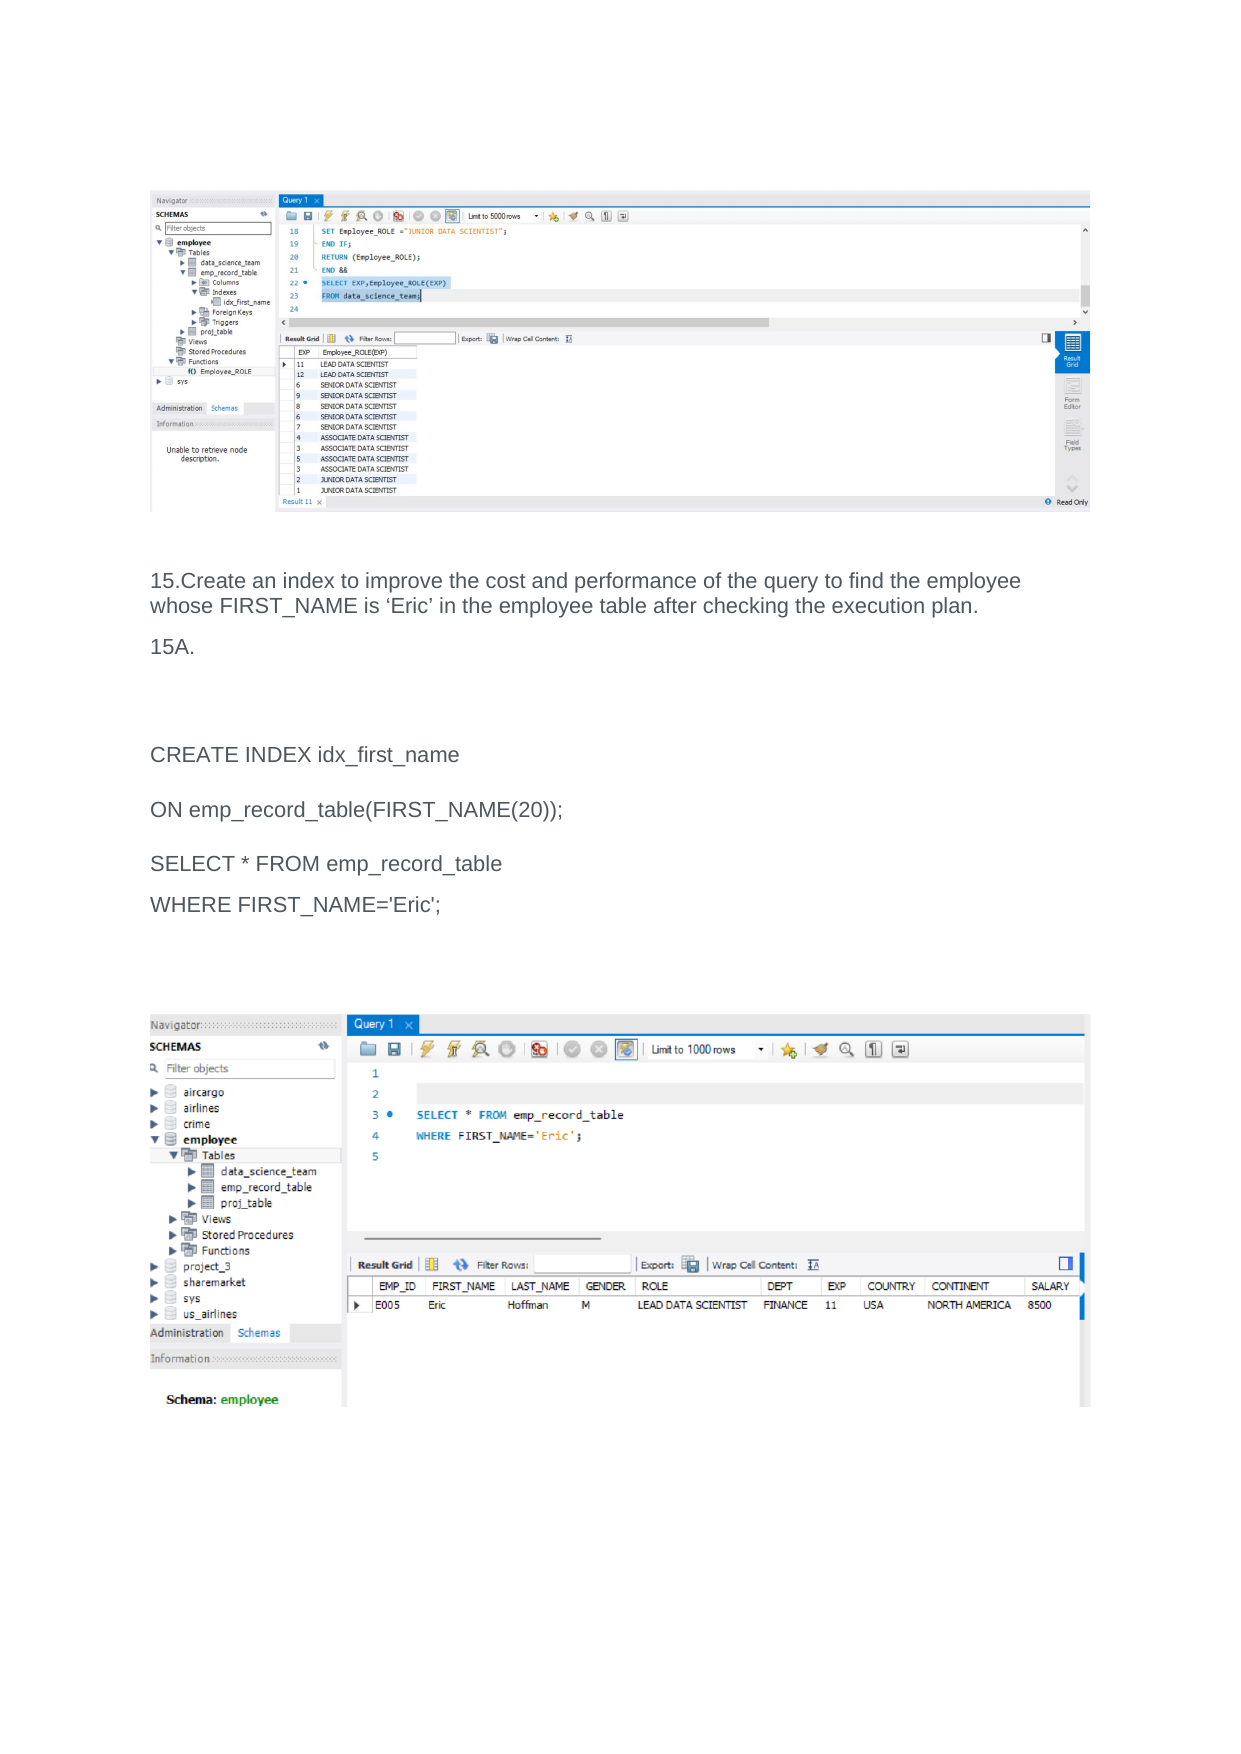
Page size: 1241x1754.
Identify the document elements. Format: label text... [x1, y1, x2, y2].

text 15A. [150, 634, 1090, 659]
text ON emp_record_table(FIRST_NAME(20)); [150, 797, 1090, 822]
picture [150, 1014, 1091, 1407]
text 15.Create an index to improve the cost and performance of the query to find the employee whose FIRST_NAME is ‘Eric’ in the employee table after checking the execution plan. [150, 568, 1090, 618]
text WHERE FIRST_NAME='Eric'; [150, 892, 1090, 917]
text CREATE INDEX idx_first_name [150, 742, 1090, 768]
text SELECT * FROM emp_record_table [150, 851, 1090, 876]
picture [150, 190, 1091, 512]
